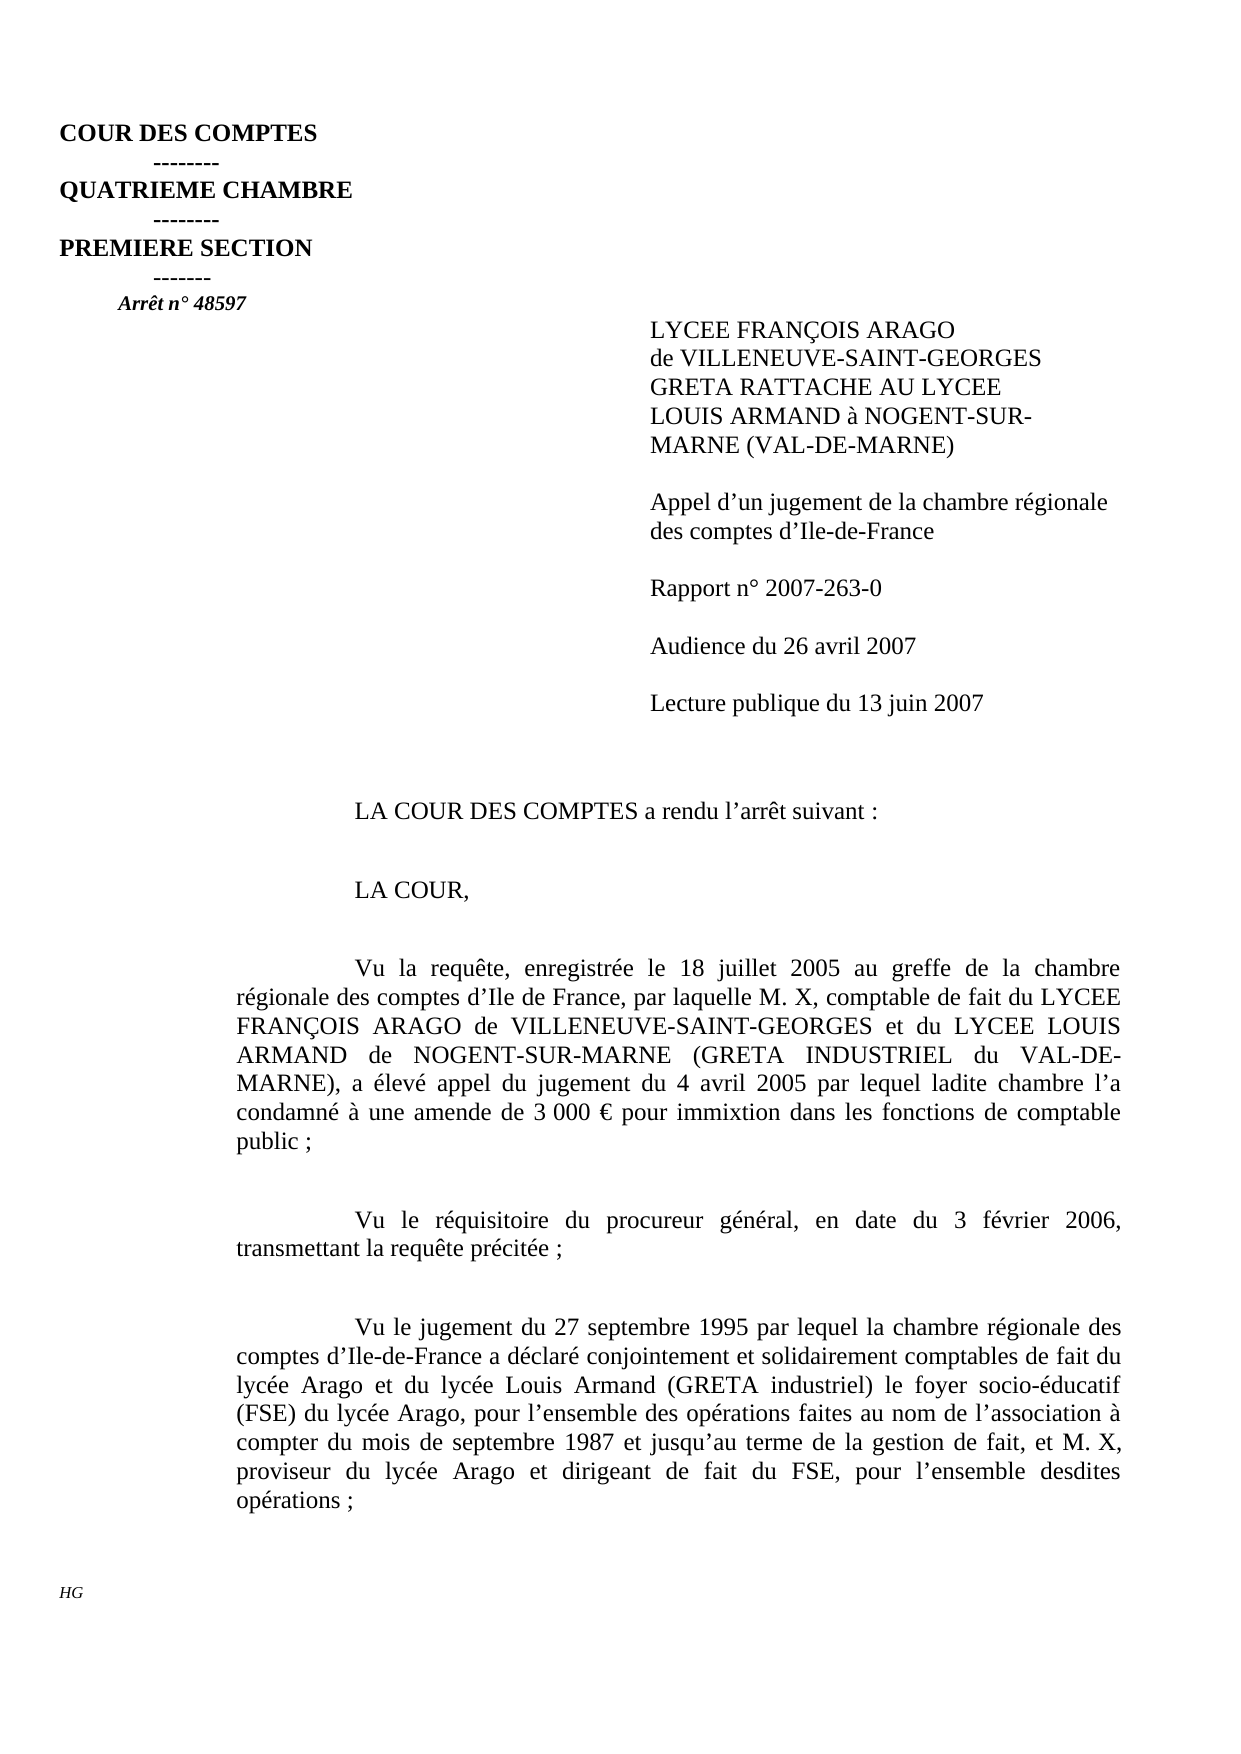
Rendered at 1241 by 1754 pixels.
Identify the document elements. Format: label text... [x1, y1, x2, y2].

text de VILLENEUVE-SAINT-GEORGES GRETA RATTACHE AU LYCEE LOUIS ARMAND à NOGENT-SUR-MARNE (VAL-DE-MARNE) [650, 343, 1122, 458]
text PREMIERE SECTION [59, 233, 1122, 262]
text Audience du 26 avril 2007 [650, 631, 1122, 660]
text Lecture publique du 13 juin 2007 [650, 688, 1122, 717]
text Vu le jugement du 27 septembre 1995 par lequel la chambre régionale des comptes d’Ile-de-France a déclaré conjointement et solidairement comptables de fait du lycée Arago et du lycée Louis Armand (GRETA industriel) le foyer socio-éducatif (FSE) du lycée Arago, pour l’ensemble des opérations faites au nom de l’association à compter du mois de septembre 1987 et jusqu’au terme de la gestion de fait, et M. X, proviseur du lycée Arago et dirigeant de fait du FSE, pour l’ensemble desdites opérations ; [236, 1312, 1122, 1513]
text HG [59, 1583, 1122, 1602]
text Vu le réquisitoire du procureur général, en date du 3 février 2006, transmettant la requête précitée ; [236, 1205, 1122, 1262]
text LA COUR, [236, 875, 1122, 903]
text COUR DES COMPTES [59, 118, 1122, 147]
text -------- [59, 204, 1122, 233]
text Appel d’un jugement de la chambre régionale des comptes d’Ile-de-France [650, 487, 1122, 545]
text LYCEE FRANÇOIS ARAGO [650, 315, 1122, 343]
text Arrêt n° 48597 [118, 291, 1122, 315]
text QUATRIEME CHAMBRE [59, 176, 1122, 204]
text LA COUR DES COMPTES a rendu l’arrêt suivant : [236, 796, 1122, 825]
text Rapport n° 2007-263-0 [650, 573, 1122, 602]
text ------- [59, 262, 1122, 291]
text Vu la requête, enregistrée le 18 juillet 2005 au greffe de la chambre régionale des comptes d’Ile de France, par laquelle M. X, comptable de fait du LYCEE FRANÇOIS ARAGO de VILLENEUVE-SAINT-GEORGES et du LYCEE LOUIS ARMAND de NOGENT-SUR-MARNE (GRETA INDUSTRIEL du VAL-DE-MARNE), a élevé appel du jugement du 4 avril 2005 par lequel ladite chambre l’a condamné à une amende de 3 000 € pour immixtion dans les fonctions de comptable public ; [236, 953, 1122, 1155]
text -------- [59, 147, 1122, 176]
